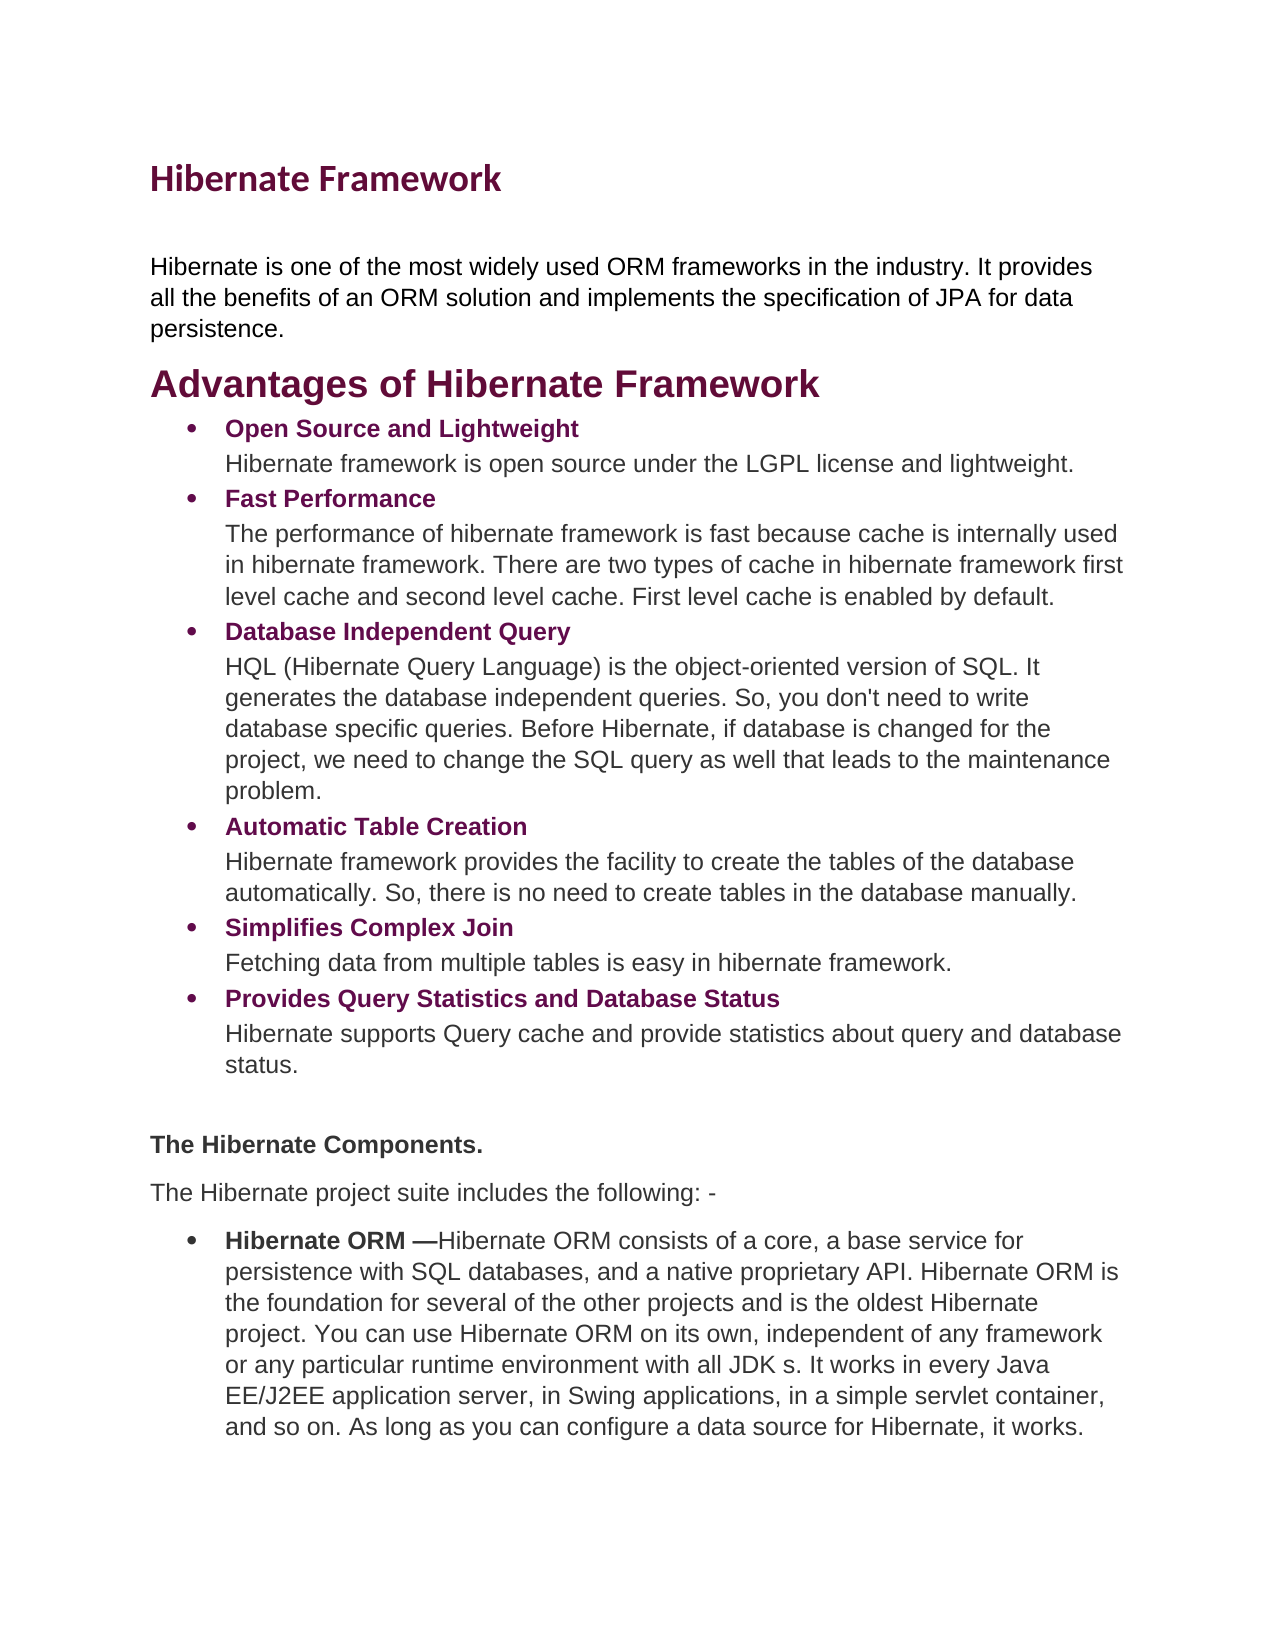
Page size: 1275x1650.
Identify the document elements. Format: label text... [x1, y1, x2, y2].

subtitle The performance of hibernate framework is fast because cache is internally used in hibernate framework. There are two types of cache in hibernate framework first level cache and second level cache. First level cache is enabled by default. [225, 519, 1125, 610]
subtitle Provides Query Statistics and Database Status [187, 983, 1125, 1012]
subtitle HQL (Hibernate Query Language) is the object-oriented version of SQL. It generates the database independent queries. So, you don't need to write database specific queries. Before Hibernate, if database is changed for the project, we need to change the SQL query as well that leads to the maintenance problem. [225, 652, 1125, 805]
subtitle Automatic Table Creation [187, 811, 1125, 840]
list Hibernate ORM —Hibernate ORM consists of a core, a base service for persistence with SQL databases, and a native proprietary API. Hibernate ORM is the foundation for several of the other projects and is the oldest Hibernate project. You can use Hibernate ORM on its own, independent of any framework or any particular runtime environment with all JDK s. It works in every Java EE/J2EE application server, in Swing applications, in a simple servlet container, and so on. As long as you can configure a data source for Hibernate, it works. [187, 1226, 1125, 1441]
subtitle Hibernate framework is open source under the LGPL license and lightweight. [225, 449, 1125, 478]
subtitle Hibernate framework provides the facility to create the tables of the database automatically. So, there is no need to create tables in the database manually. [225, 847, 1125, 907]
subtitle Hibernate Framework [150, 154, 1125, 201]
subtitle Fetching data from multiple tables is easy in hibernate framework. [225, 948, 1125, 977]
subtitle Database Independent Query [187, 617, 1125, 646]
text The Hibernate project suite includes the following: - [150, 1178, 1125, 1207]
subtitle Fast Performance [187, 484, 1125, 513]
subtitle Open Source and Lightweight [187, 414, 1125, 442]
subtitle Advantages of Hibernate Framework [150, 362, 1125, 406]
subtitle Simplifies Complex Join [187, 913, 1125, 942]
text Hibernate is one of the most widely used ORM frameworks in the industry. It provides all the benefits of an ORM solution and implements the specification of JPA for data persistence. [150, 252, 1125, 343]
text The Hibernate Components. [150, 1131, 1125, 1159]
subtitle Hibernate supports Query cache and provide statistics about query and database status. [225, 1019, 1125, 1079]
